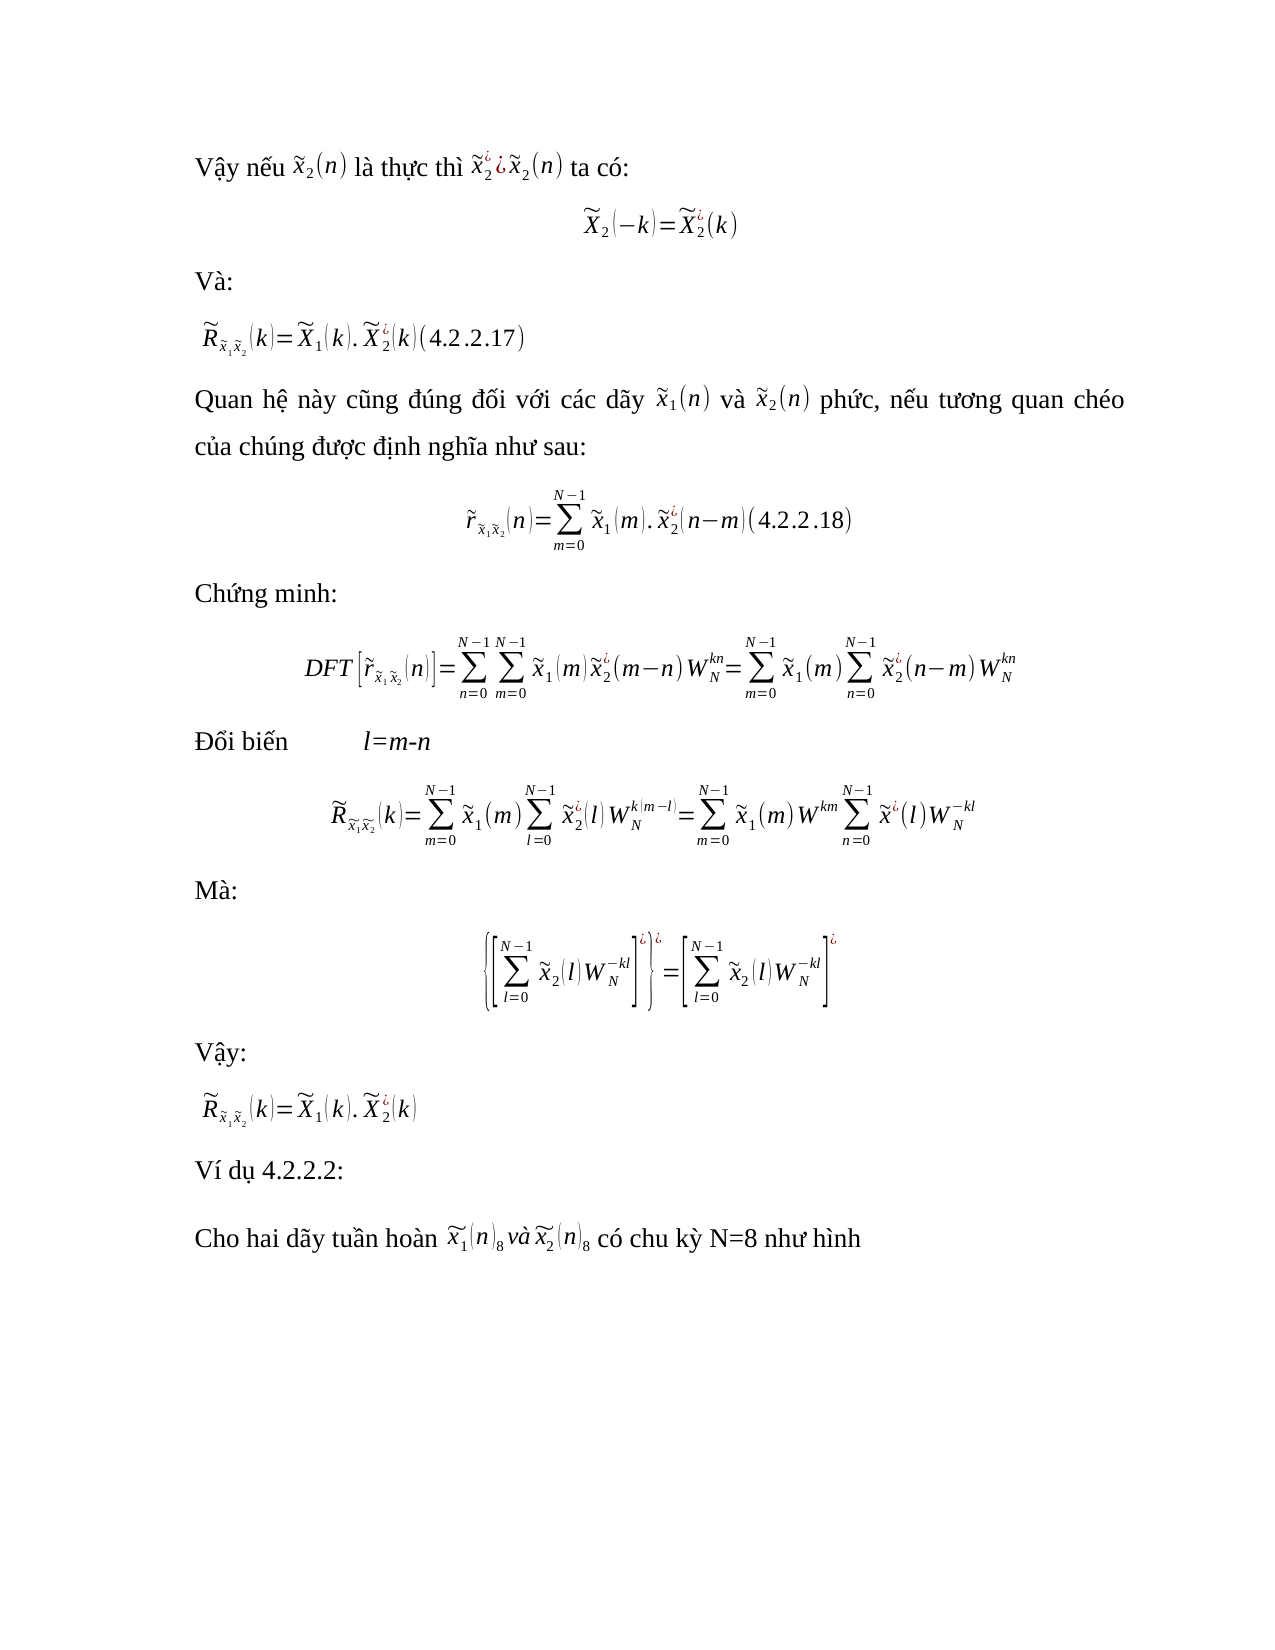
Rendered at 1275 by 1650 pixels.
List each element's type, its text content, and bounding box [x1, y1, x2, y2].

text Quan hệ này cũng đúng đối với các dãy và phức, nếu tương quan chéo của chúng được định nghĩa như sau: [194, 382, 1125, 461]
text Vậy nếu là thực thì ta có: [194, 150, 1125, 183]
text Chứng minh: [194, 577, 1125, 609]
text Cho hai dãy tuần hoàn có chu kỳ N=8 như hình [194, 1221, 1125, 1254]
text Đổi biến l=m-n [194, 725, 1125, 756]
text Và: [194, 265, 1125, 296]
text Vậy: [194, 1036, 1125, 1067]
text Ví dụ 4.2.2.2: [194, 1154, 1125, 1185]
text Mà: [194, 874, 1125, 905]
